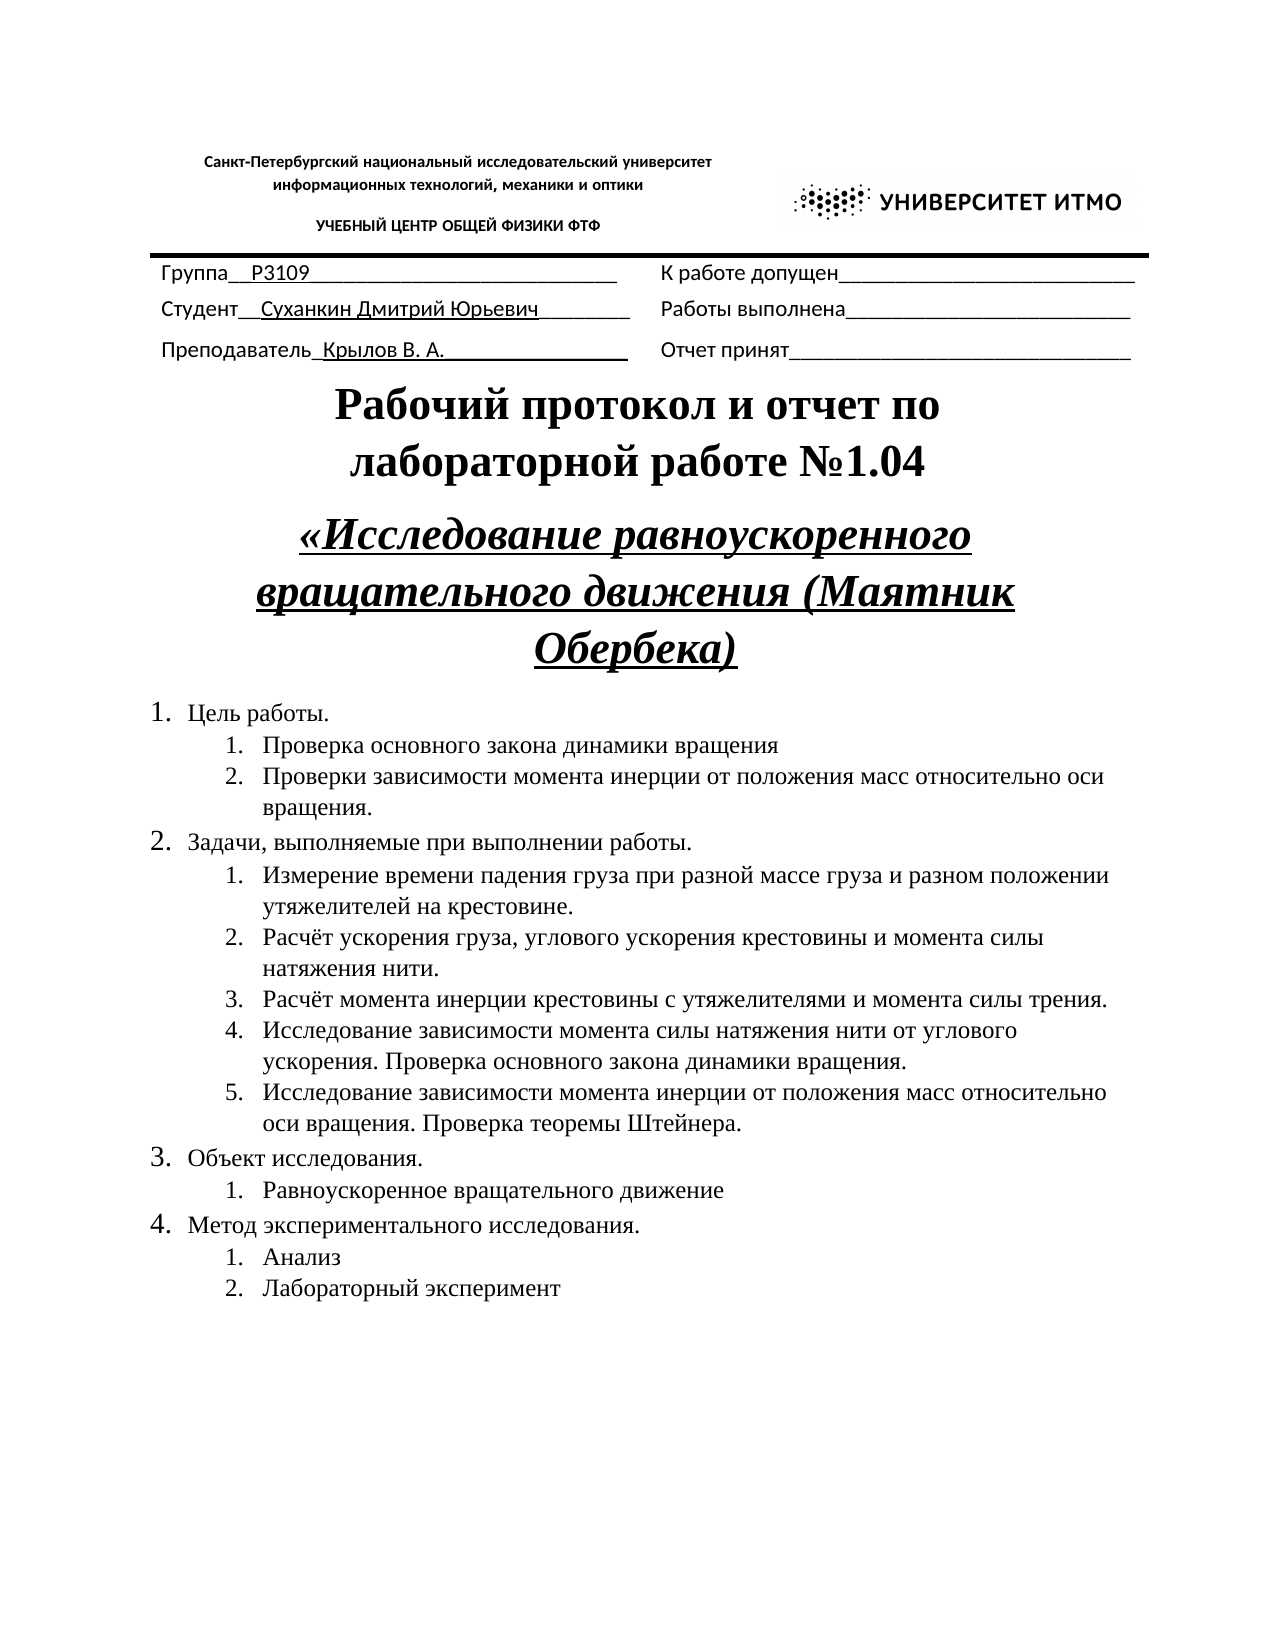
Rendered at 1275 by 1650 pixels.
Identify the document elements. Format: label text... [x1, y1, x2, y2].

list Расчёт ускорения груза, углового ускорения крестовины и момента силы натяжения нити. [225, 922, 1125, 982]
list Лабораторный эксперимент [225, 1273, 1125, 1302]
list Равноускоренное вращательного движение [225, 1175, 1125, 1204]
list Объект исследования. [150, 1139, 1125, 1173]
list Анализ [225, 1242, 1125, 1271]
list Проверка основного закона динамики вращения [225, 730, 1125, 759]
table_cell Студент__Суханкин Дмитрий Юрьевич________ [150, 294, 649, 335]
table_cell Преподаватель_Крылов В. А.________________ [150, 335, 649, 377]
list Расчёт момента инерции крестовины с утяжелителями и момента силы трения. [225, 984, 1125, 1013]
text Рабочий протокол и отчет по лабораторной работе №1.04 [150, 377, 1125, 486]
table_header Санкт-Петербургский национальный исследовательский университет информационных технологий, механики и оптики УЧЕБНЫЙ ЦЕНТР ОБЩЕЙ ФИЗИКИ ФТФ [150, 150, 766, 253]
text «Исследование равноускоренного вращательного движения (Маятник Обербека) [150, 507, 1125, 673]
table_cell Отчет принят______________________________ [649, 335, 1148, 377]
table_cell К работе допущен__________________________ [649, 258, 1148, 294]
table_header [766, 150, 1148, 253]
table_cell Работы выполнена_________________________ [649, 294, 1148, 335]
list Метод экспериментального исследования. [150, 1206, 1125, 1240]
list Цель работы. [150, 694, 1125, 728]
list Исследование зависимости момента силы натяжения нити от углового ускорения. Проверка основного закона динамики вращения. [225, 1015, 1125, 1075]
list Измерение времени падения груза при разной массе груза и разном положении утяжелителей на крестовине. [225, 860, 1125, 919]
list Задачи, выполняемые при выполнении работы. [150, 823, 1125, 857]
table_cell Группа__P3109___________________________ [150, 258, 649, 294]
list Проверки зависимости момента инерции от положения масс относительно оси вращения. [225, 761, 1125, 821]
list Исследование зависимости момента инерции от положения масс относительно оси вращения. Проверка теоремы Штейнера. [225, 1077, 1125, 1137]
